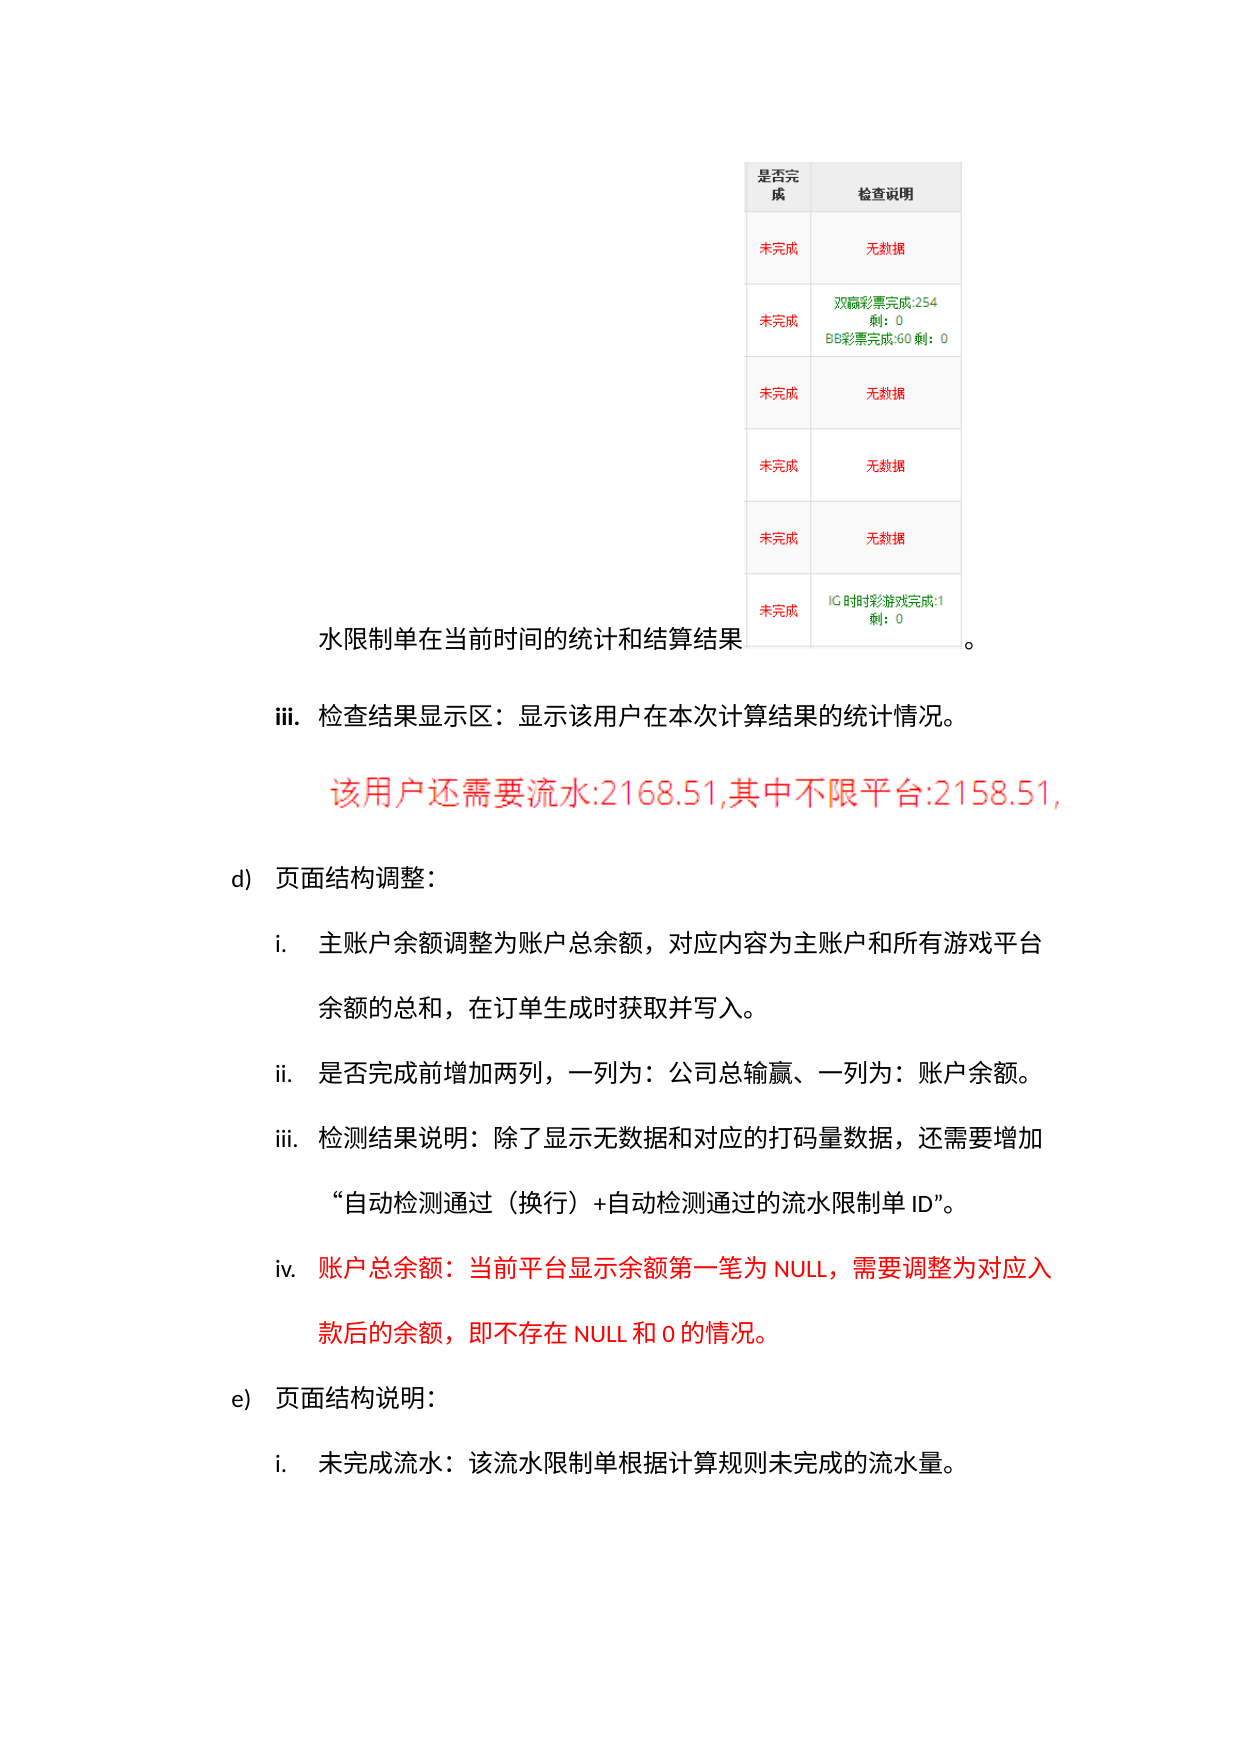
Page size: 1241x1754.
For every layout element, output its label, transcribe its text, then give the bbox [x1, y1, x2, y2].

list 主账户余额调整为账户总余额，对应内容为主账户和所有游戏平台余额的总和，在订单生成时获取并写入。 [275, 909, 1053, 1039]
list 页面结构调整： [231, 844, 1053, 909]
list 是否完成前增加两列，一列为：公司总输赢、一列为：账户余额。 [275, 1039, 1053, 1104]
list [275, 1429, 1053, 1494]
list 页面结构说明： [231, 1364, 1053, 1429]
picture [743, 162, 964, 649]
list 检测结果说明：除了显示无数据和对应的打码量数据，还需要增加“自动检测通过（换行）+自动检测通过的流水限制单ID”。 [275, 1104, 1053, 1234]
list 账户总余额：当前平台显示余额第一笔为NULL，需要调整为对应入款后的余额，即不存在NULL和0的情况。 [275, 1234, 1053, 1364]
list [275, 162, 1053, 682]
picture [318, 747, 1078, 824]
